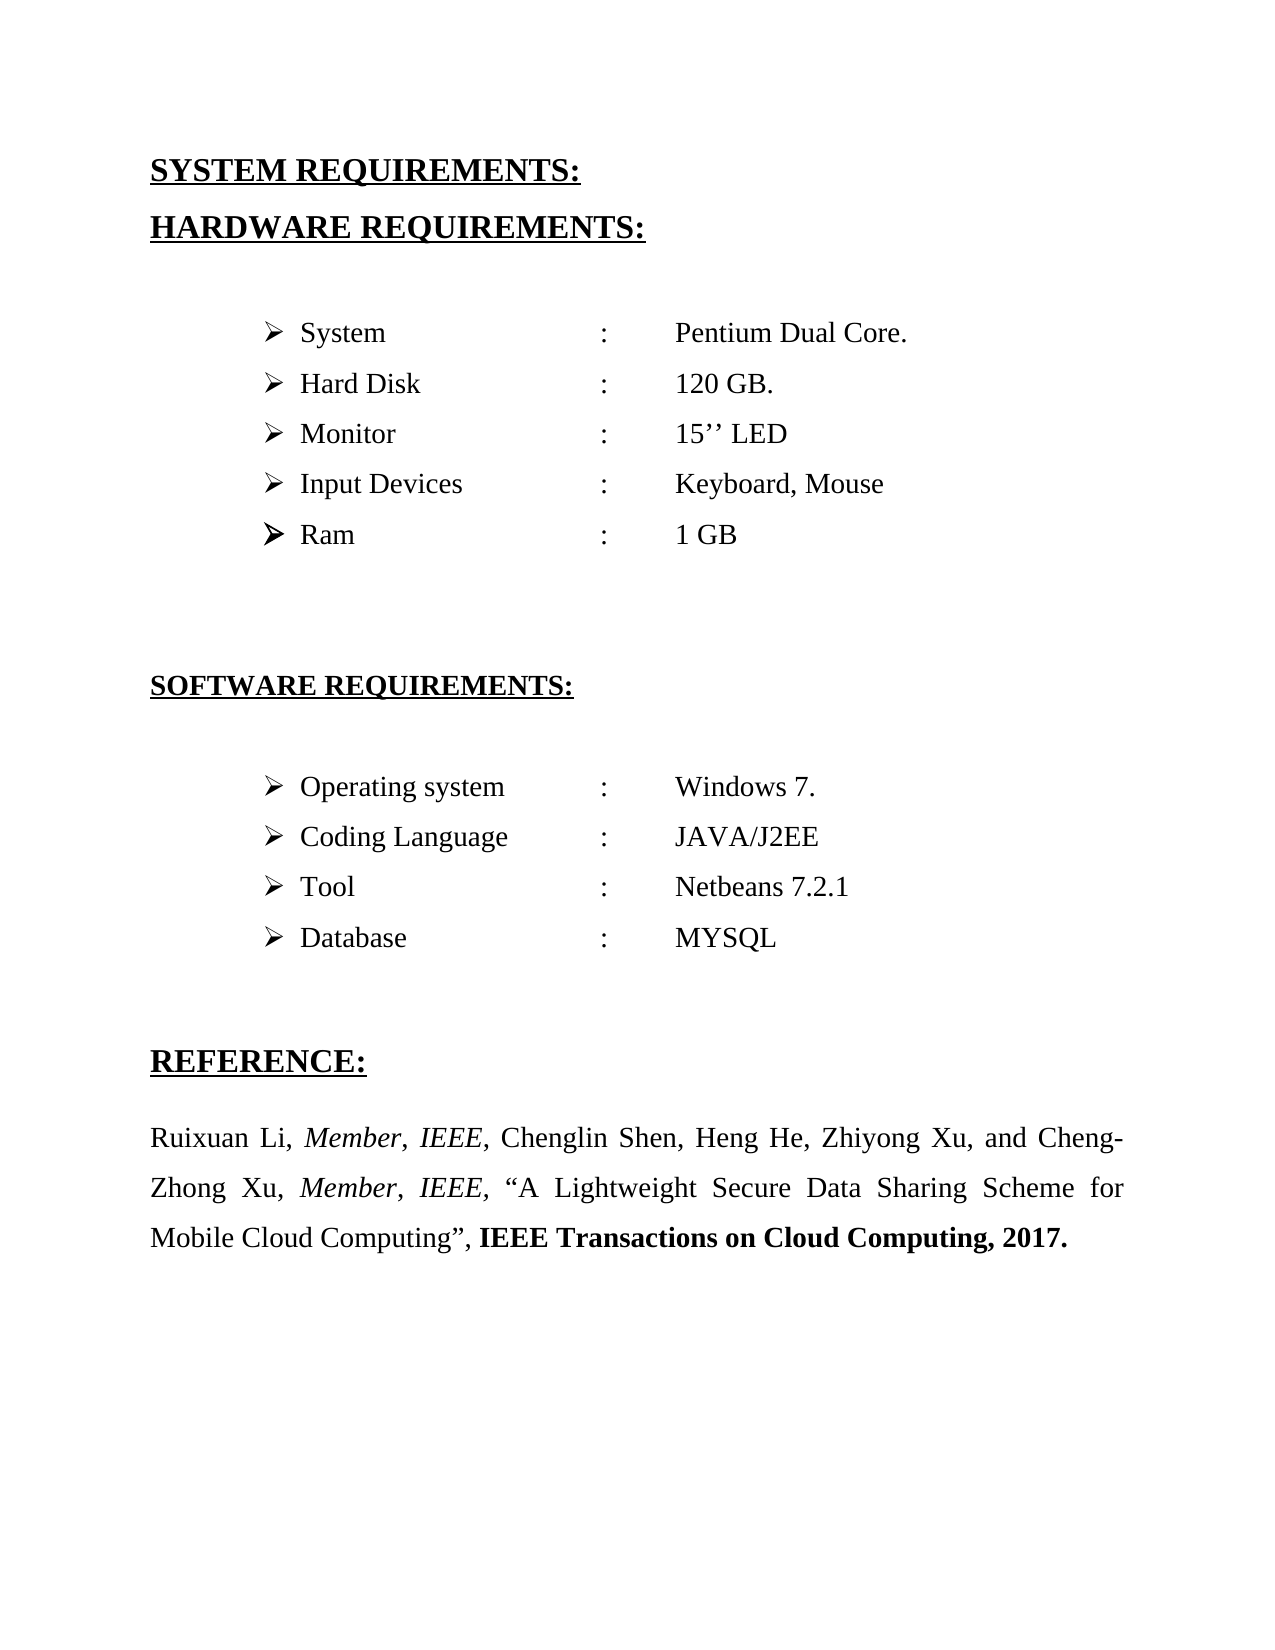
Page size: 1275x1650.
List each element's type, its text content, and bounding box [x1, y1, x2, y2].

list Hard Disk : 120 GB. [262, 366, 1125, 399]
list Tool : Netbeans 7.2.1 [262, 869, 1125, 903]
list Ram : 1 GB [262, 517, 1125, 551]
text REFERENCE: [150, 1041, 1125, 1080]
text Ruixuan Li, Member, IEEE, Chenglin Shen, Heng He, Zhiyong Xu, and Cheng-Zhong Xu, Member, IEEE, “A Lightweight Secure Data Sharing Scheme for Mobile Cloud Computing”, IEEE Transactions on Cloud Computing, 2017. [150, 1120, 1125, 1254]
list Operating system : Windows 7. [262, 769, 1125, 802]
list Input Devices : Keyboard, Mouse [262, 467, 1125, 500]
text HARDWARE REQUIREMENTS: [150, 207, 1125, 246]
text SOFTWARE REQUIREMENTS: [150, 668, 1125, 702]
text SYSTEM REQUIREMENTS: [150, 150, 1125, 188]
list Monitor : 15’’ LED [262, 416, 1125, 450]
list System : Pentium Dual Core. [262, 315, 1125, 349]
list Coding Language : JAVA/J2EE [262, 819, 1125, 853]
list Database : MYSQL [262, 920, 1125, 953]
